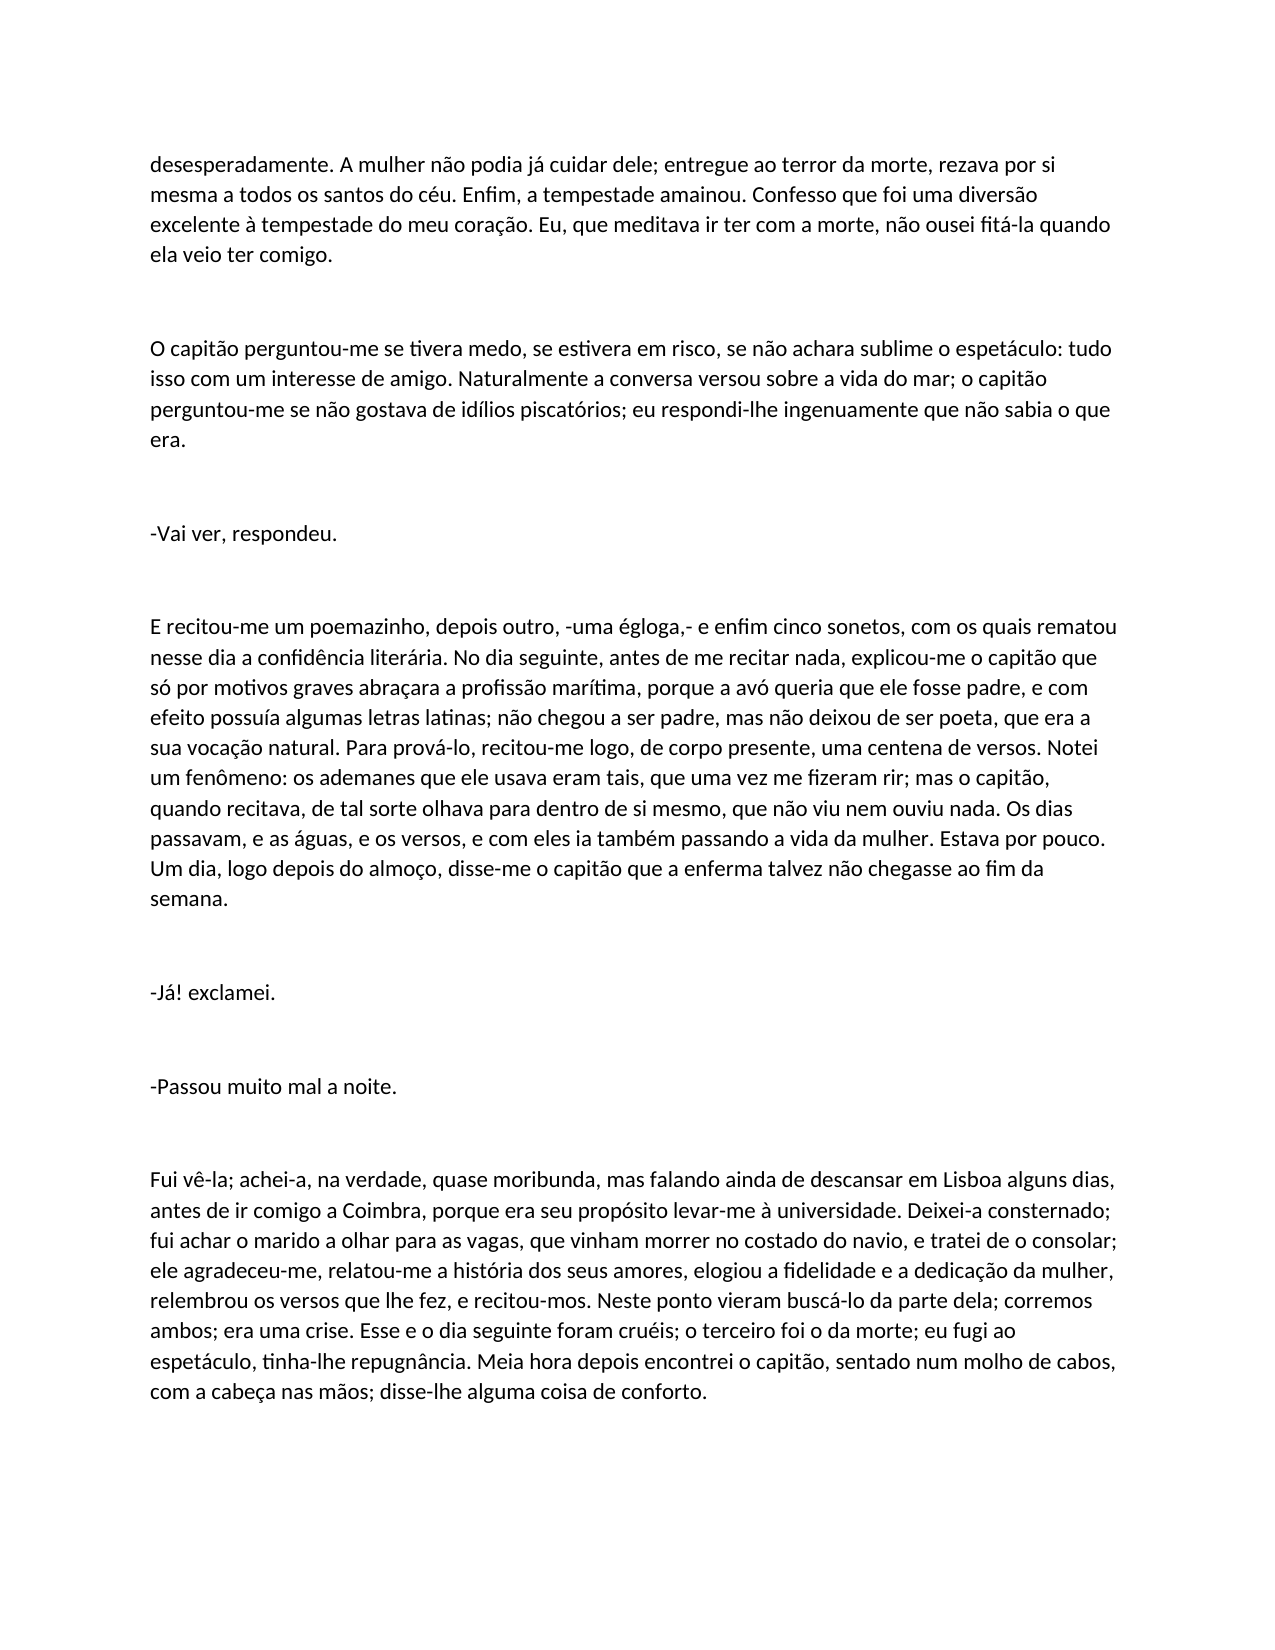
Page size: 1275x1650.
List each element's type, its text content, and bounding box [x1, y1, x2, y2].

text O capitão perguntou-me se tivera medo, se estivera em risco, se não achara sublime o espetáculo: tudo isso com um interesse de amigo. Naturalmente a conversa versou sobre a vida do mar; o capitão perguntou-me se não gostava de idílios piscatórios; eu respondi-lhe ingenuamente que não sabia o que era. [150, 334, 1125, 453]
text -Já! exclamei. [150, 978, 1125, 1006]
text -Vai ver, respondeu. [150, 519, 1125, 547]
text -Passou muito mal a noite. [150, 1072, 1125, 1100]
text E recitou-me um poemazinho, depois outro, -uma égloga,- e enfim cinco sonetos, com os quais rematou nesse dia a confidência literária. No dia seguinte, antes de me recitar nada, explicou-me o capitão que só por motivos graves abraçara a profissão marítima, porque a avó queria que ele fosse padre, e com efeito possuía algumas letras latinas; não chegou a ser padre, mas não deixou de ser poeta, que era a sua vocação natural. Para prová-lo, recitou-me logo, de corpo presente, uma centena de versos. Notei um fenômeno: os ademanes que ele usava eram tais, que uma vez me fizeram rir; mas o capitão, quando recitava, de tal sorte olhava para dentro de si mesmo, que não viu nem ouviu nada. Os dias passavam, e as águas, e os versos, e com eles ia também passando a vida da mulher. Estava por pouco. Um dia, logo depois do almoço, disse-me o capitão que a enferma talvez não chegasse ao fim da semana. [150, 612, 1125, 912]
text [150, 150, 1125, 269]
text Fui vê-la; achei-a, na verdade, quase moribunda, mas falando ainda de descansar em Lisboa alguns dias, antes de ir comigo a Coimbra, porque era seu propósito levar-me à universidade. Deixei-a consternado; fui achar o marido a olhar para as vagas, que vinham morrer no costado do navio, e tratei de o consolar; ele agradeceu-me, relatou-me a história dos seus amores, elogiou a fidelidade e a dedicação da mulher, relembrou os versos que lhe fez, e recitou-mos. Neste ponto vieram buscá-lo da parte dela; corremos ambos; era uma crise. Esse e o dia seguinte foram cruéis; o terceiro foi o da morte; eu fugi ao espetáculo, tinha-lhe repugnância. Meia hora depois encontrei o capitão, sentado num molho de cabos, com a cabeça nas mãos; disse-lhe alguma coisa de conforto. [150, 1166, 1125, 1405]
